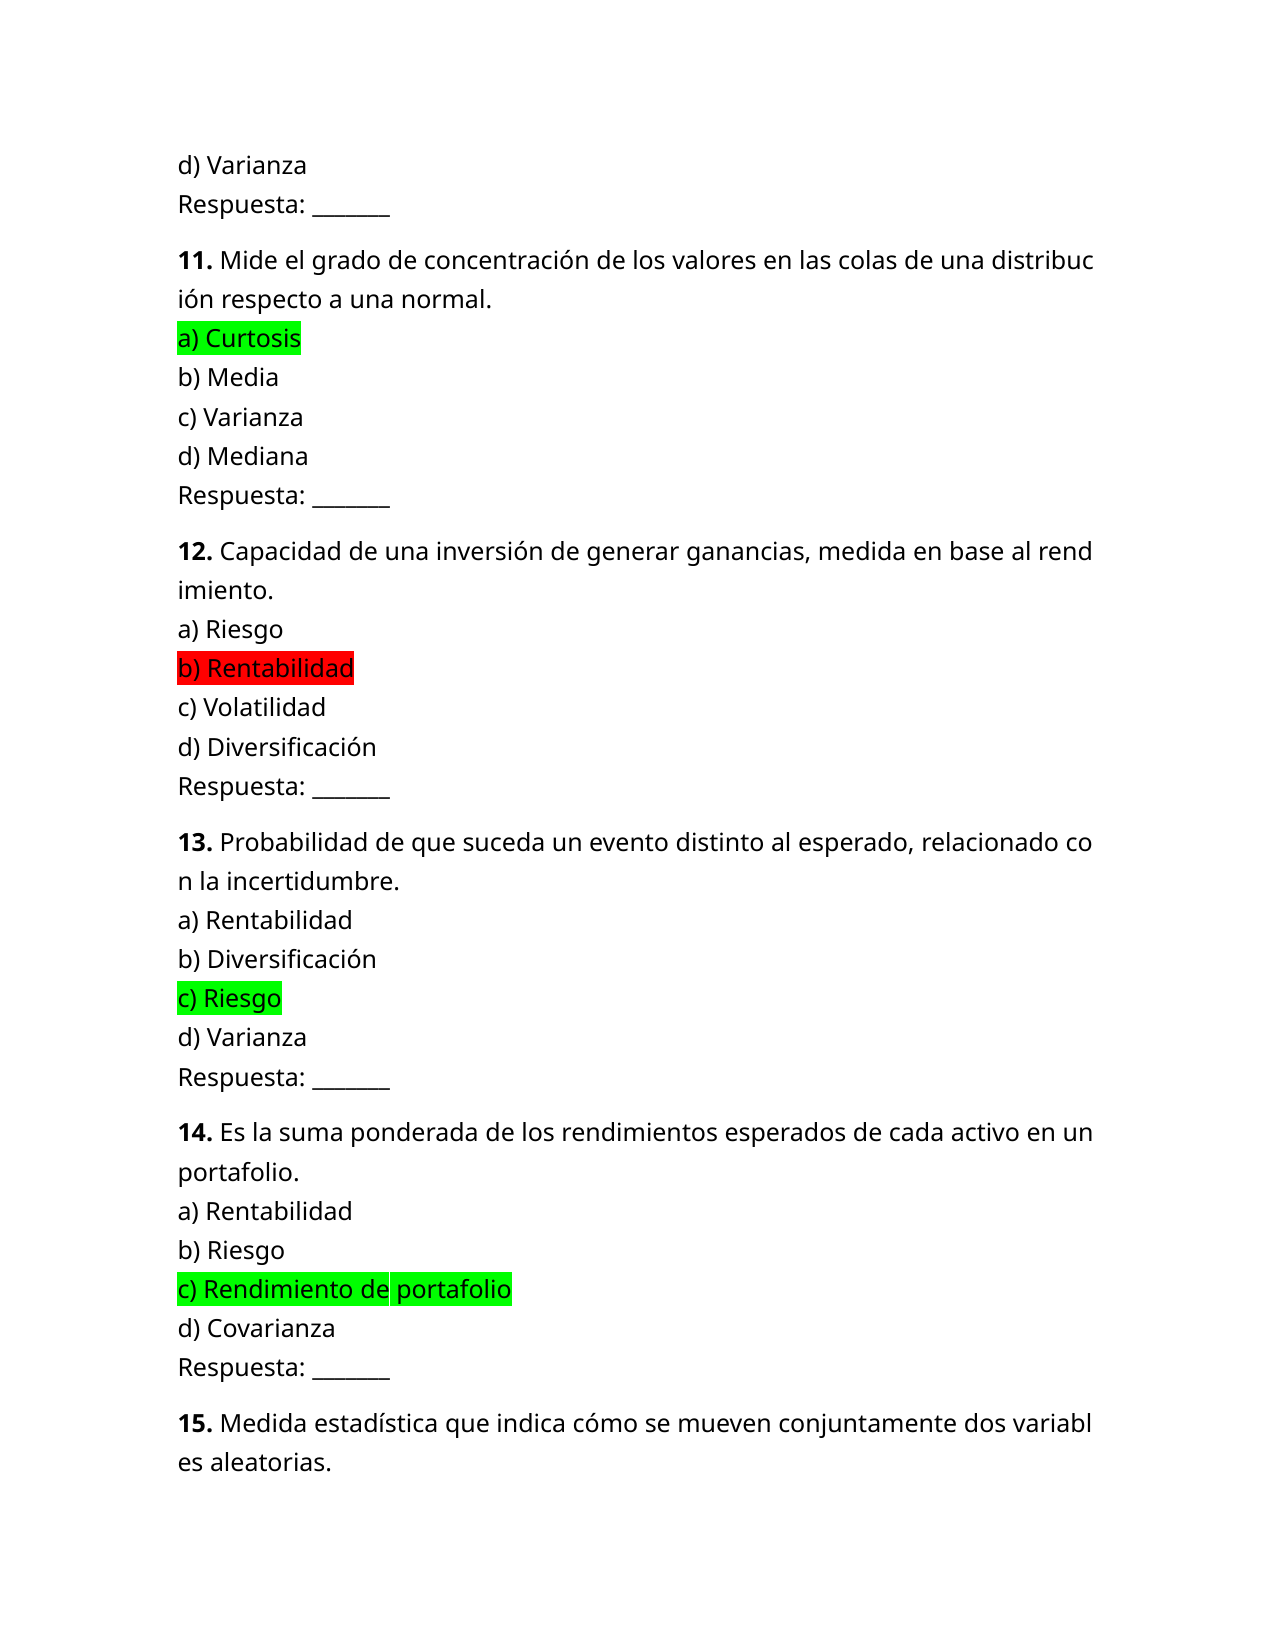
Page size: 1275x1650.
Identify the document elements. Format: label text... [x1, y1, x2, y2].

text 14. Es la suma ponderada de los rendimientos esperados de cada activo en un portafolio. a) Rentabilidad b) Riesgo c) Rendimiento de portafolio d) Covarianza Respuesta: _______ [177, 1115, 1098, 1384]
text 12. Capacidad de una inversión de generar ganancias, medida en base al rendimiento. a) Riesgo b) Rentabilidad c) Volatilidad d) Diversificación Respuesta: _______ [177, 533, 1098, 802]
text 13. Probabilidad de que suceda un evento distinto al esperado, relacionado con la incertidumbre. a) Rentabilidad b) Diversificación c) Riesgo d) Varianza Respuesta: _______ [177, 824, 1098, 1093]
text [177, 148, 1098, 221]
text 11. Mide el grado de concentración de los valores en las colas de una distribución respecto a una normal. a) Curtosis b) Media c) Varianza d) Mediana Respuesta: _______ [177, 243, 1098, 512]
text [177, 1406, 1098, 1479]
